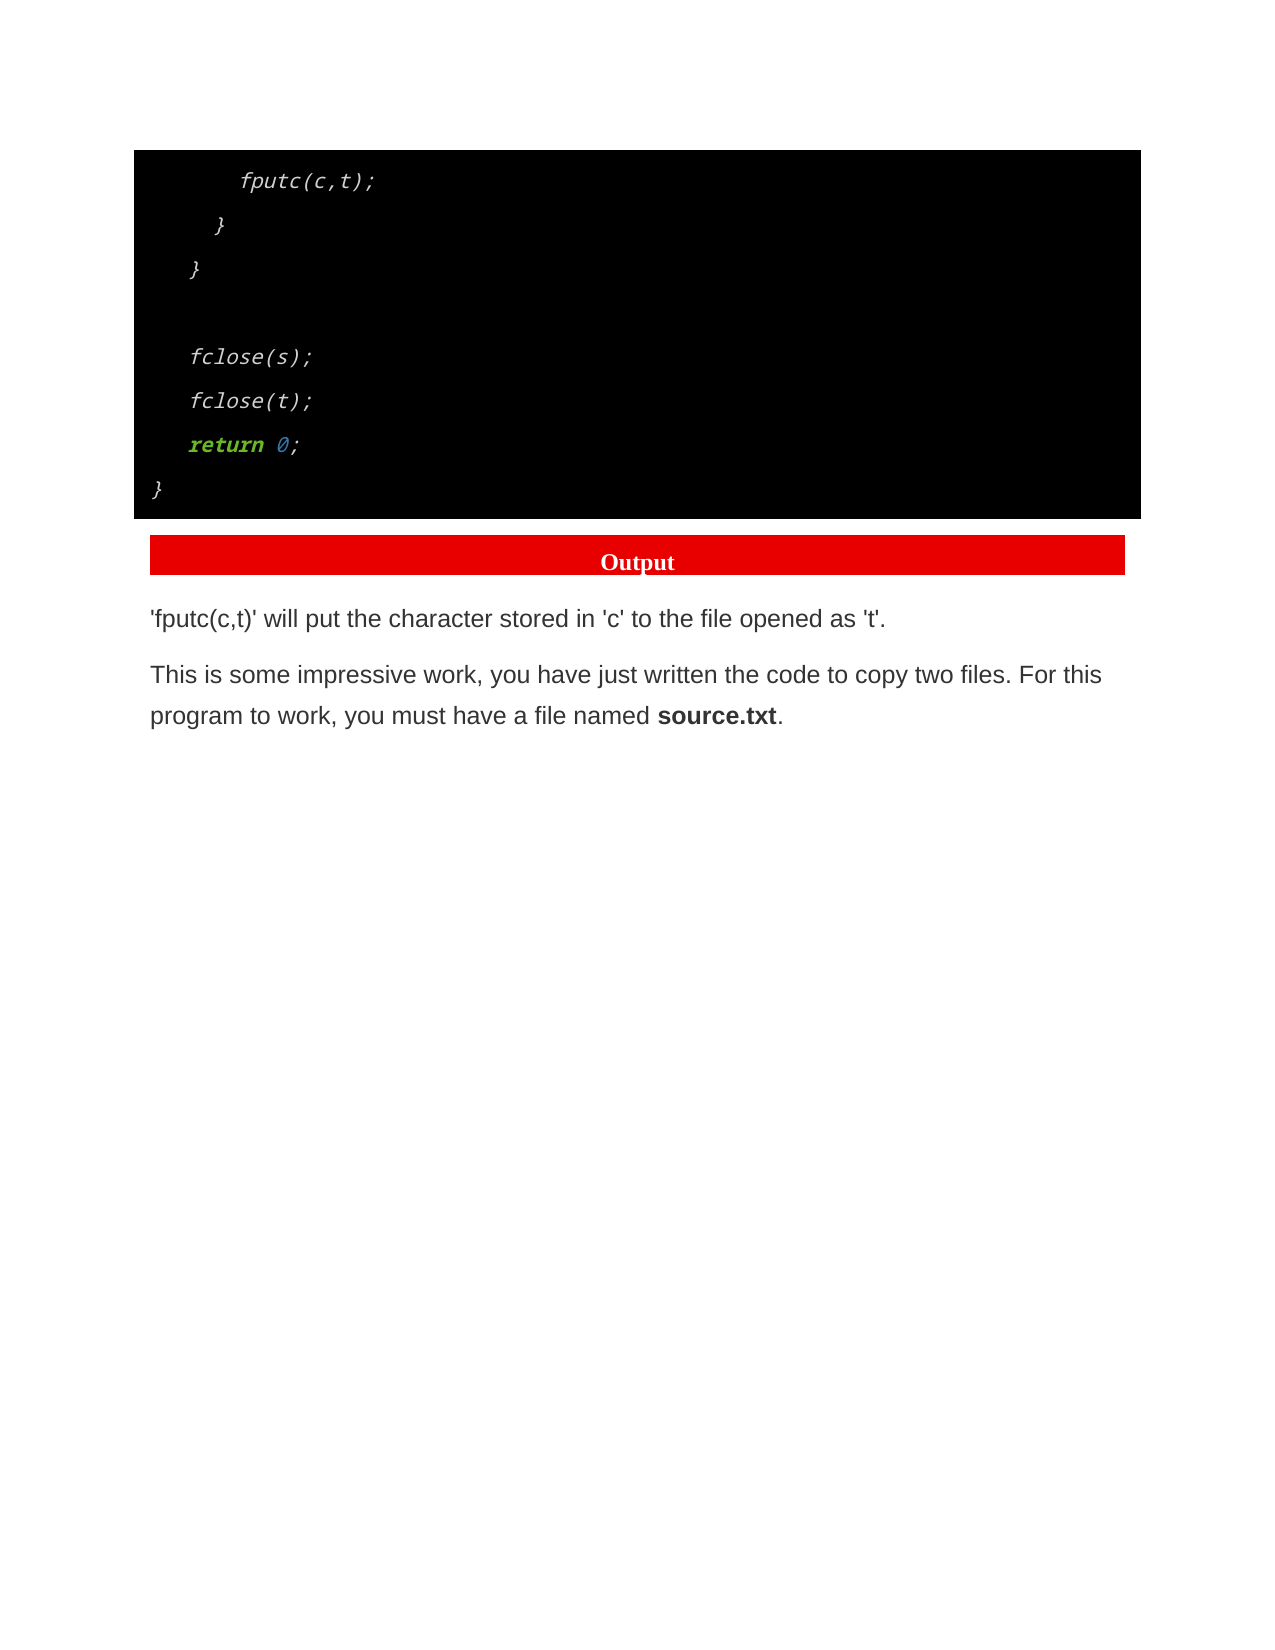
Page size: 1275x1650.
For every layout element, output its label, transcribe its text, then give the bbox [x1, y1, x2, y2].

text 'fputc(c,t)' will put the character stored in 'c' to the file opened as 't'. [150, 592, 1125, 633]
text } [136, 458, 1140, 518]
text return 0; [136, 414, 1140, 458]
text This is some impressive work, you have just written the code to copy two files. For this program to work, you must have a file named source.txt. [150, 648, 1125, 729]
text } [136, 194, 1140, 238]
text } [136, 238, 1140, 282]
text fputc(c,t); [136, 152, 1140, 194]
text fclose(s); [136, 326, 1140, 370]
text fclose(t); [136, 370, 1140, 414]
text Output [150, 535, 1125, 575]
